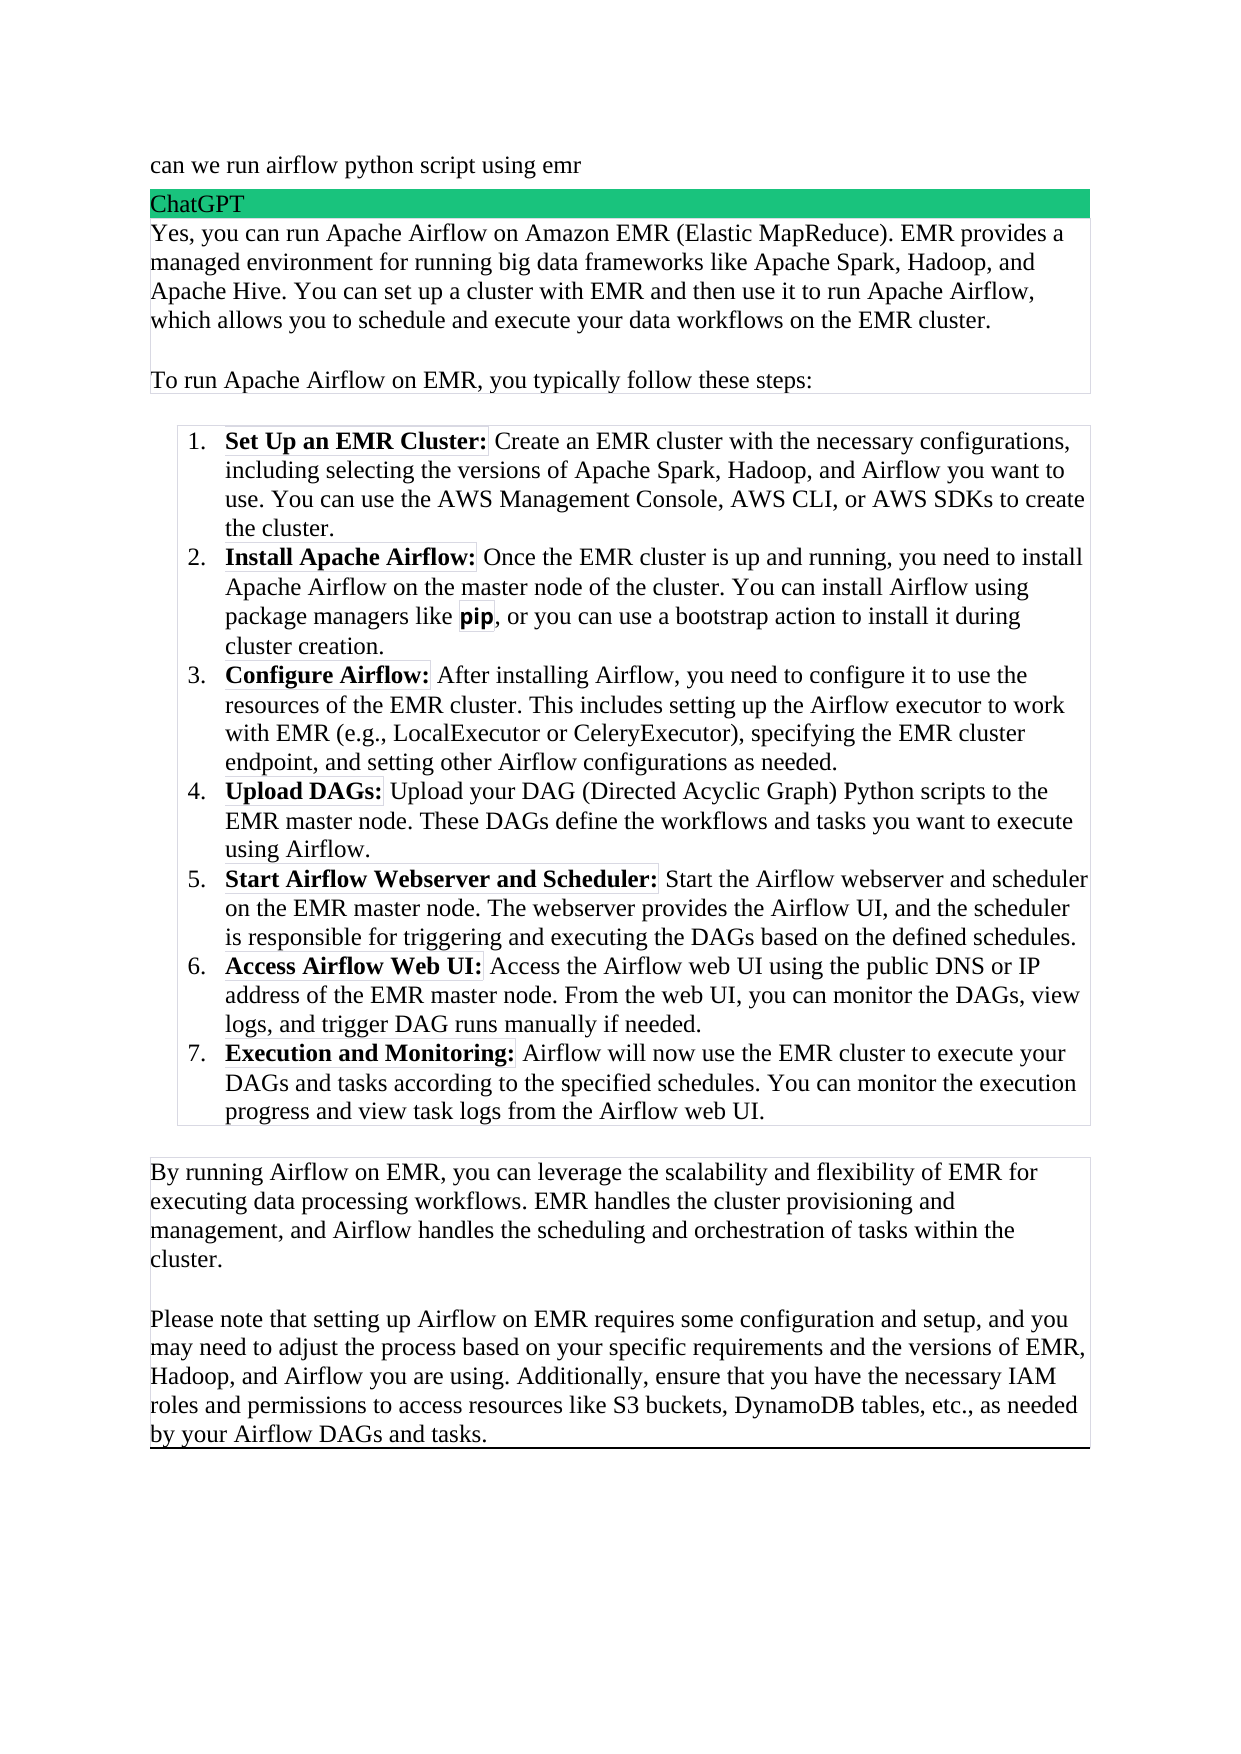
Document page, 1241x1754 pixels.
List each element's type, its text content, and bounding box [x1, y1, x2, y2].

list Access Airflow Web UI: Access the Airflow web UI using the public DNS or IP address of the EMR master node. From the web UI, you can monitor the DAGs, view logs, and trigger DAG runs manually if needed. [178, 950, 1090, 1037]
list Execution and Monitoring: Airflow will now use the EMR cluster to execute your DAGs and tasks according to the specified schedules. You can monitor the execution progress and view task logs from the Airflow web UI. [178, 1037, 1090, 1125]
text Yes, you can run Apache Airflow on Amazon EMR (Elastic MapReduce). EMR provides a managed environment for running big data frameworks like Apache Spark, Hadoop, and Apache Hive. You can set up a cluster with EMR and then use it to run Apache Airflow, which allows you to schedule and execute your data workflows on the EMR cluster. [151, 219, 1090, 333]
text By running Airflow on EMR, you can leverage the scalability and flexibility of EMR for executing data processing workflows. EMR handles the cluster provisioning and management, and Airflow handles the scheduling and orchestration of tasks within the cluster. [151, 1158, 1090, 1272]
list Start Airflow Webserver and Scheduler: Start the Airflow webserver and scheduler on the EMR master node. The webserver provides the Airflow UI, and the scheduler is responsible for triggering and executing the DAGs based on the defined schedules. [178, 863, 1090, 950]
list Upload DAGs: Upload your DAG (Directed Acyclic Graph) Python scripts to the EMR master node. These DAGs define the workflows and tasks you want to execute using Airflow. [178, 775, 1090, 863]
text can we run airflow python script using emr [150, 150, 1090, 179]
text Please note that setting up Airflow on EMR requires some configuration and setup, and you may need to adjust the process based on your specific requirements and the versions of EMR, Hadoop, and Airflow you are using. Additionally, ensure that you have the necessary IAM roles and permissions to access resources like S3 buckets, DynamoDB tables, etc., as needed by your Airflow DAGs and tasks. [151, 1303, 1090, 1447]
list Install Apache Airflow: Once the EMR cluster is up and running, you need to install Apache Airflow on the master node of the cluster. You can install Airflow using package managers like pip, or you can use a bootstrap action to install it during cluster creation. [178, 541, 1090, 659]
text ChatGPT [150, 189, 1090, 218]
list Configure Airflow: After installing Airflow, you need to configure it to use the resources of the EMR cluster. This includes setting up the Airflow executor to work with EMR (e.g., LocalExecutor or CeleryExecutor), specifying the EMR cluster endpoint, and setting other Airflow configurations as needed. [178, 659, 1090, 775]
text To run Apache Airflow on EMR, you typically follow these steps: [151, 364, 1090, 393]
list Set Up an EMR Cluster: Create an EMR cluster with the necessary configurations, including selecting the versions of Apache Spark, Hadoop, and Airflow you want to use. You can use the AWS Management Console, AWS CLI, or AWS SDKs to create the cluster. [178, 426, 1090, 541]
